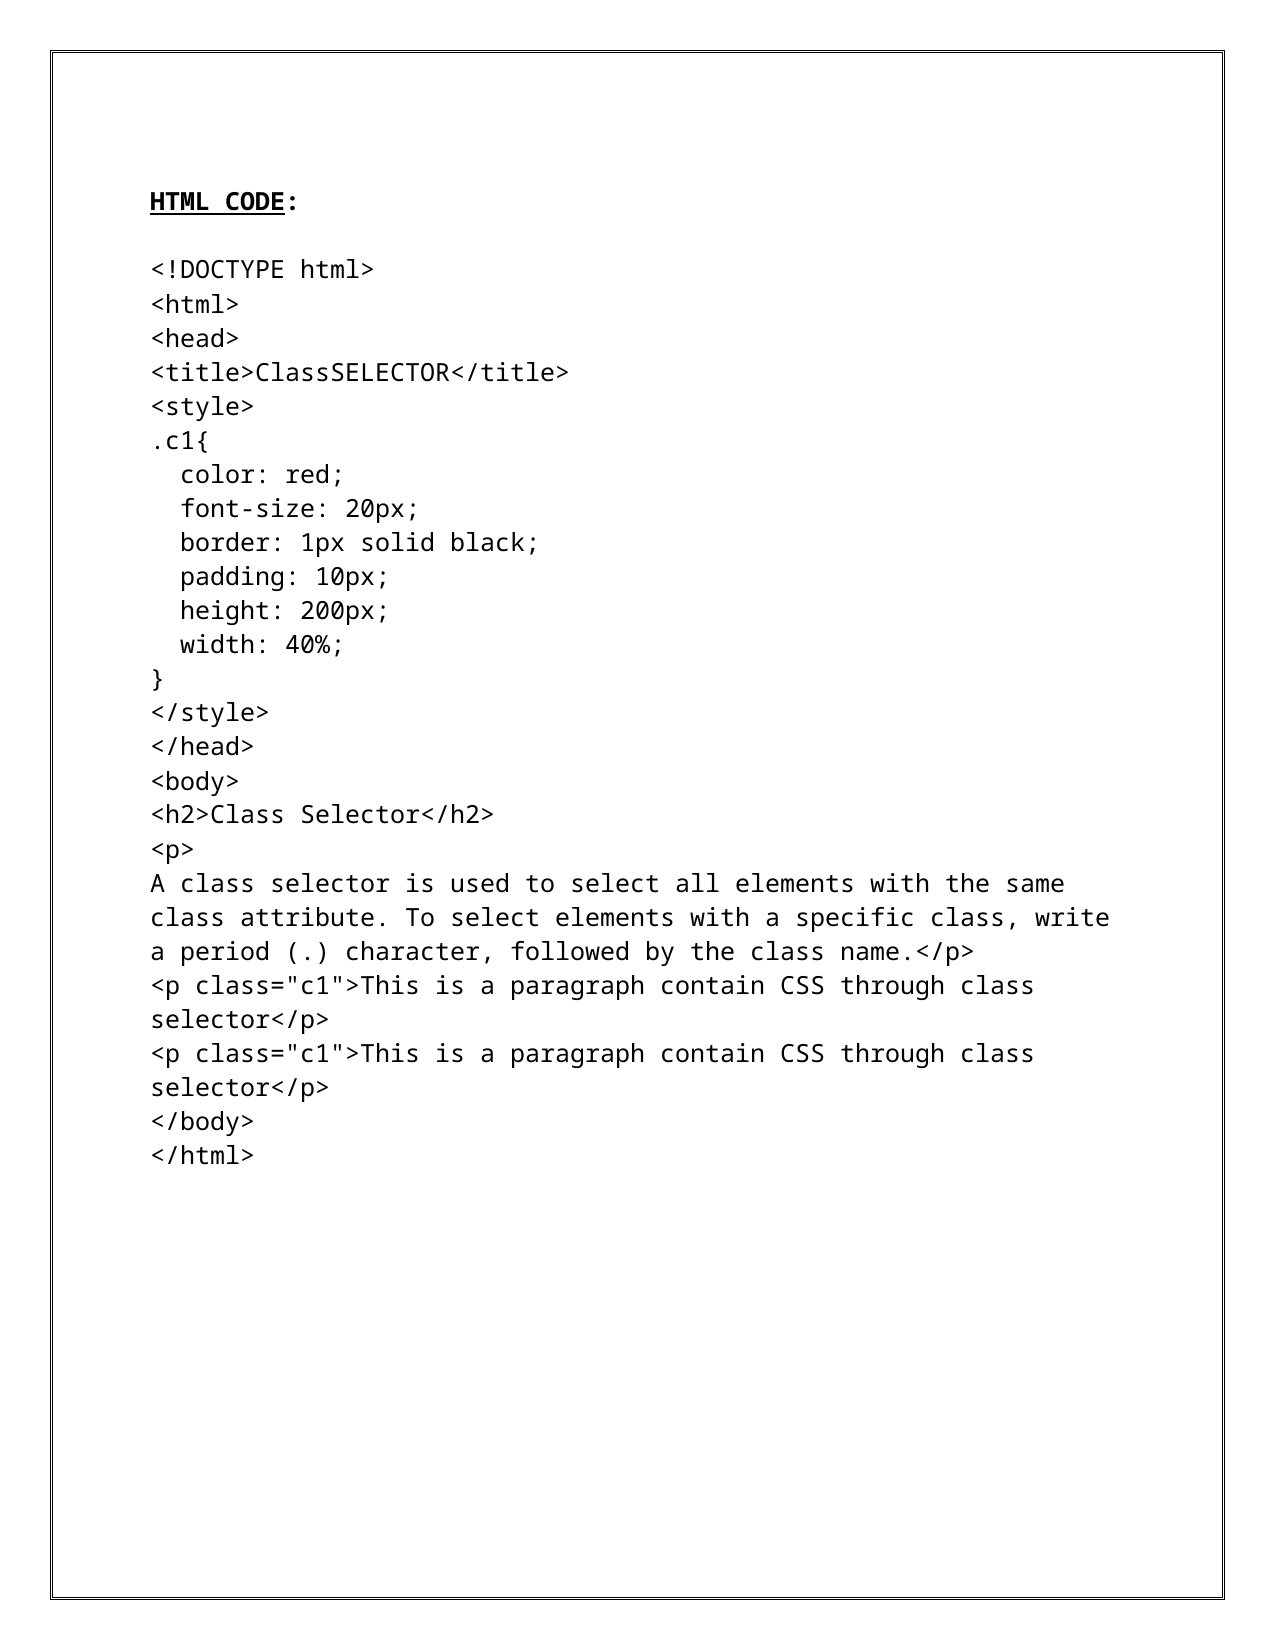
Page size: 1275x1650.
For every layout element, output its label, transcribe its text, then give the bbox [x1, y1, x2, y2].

text <body> [150, 763, 1125, 797]
text <head> [150, 320, 1125, 354]
text <html> [150, 286, 1125, 320]
text .c1{ [150, 422, 1125, 457]
text color: red; [150, 457, 1125, 491]
text <p> [150, 831, 1125, 865]
text padding: 10px; [150, 559, 1125, 593]
text <title>ClassSELECTOR</title> [150, 354, 1125, 388]
text height: 200px; [150, 593, 1125, 627]
text <h2>Class Selector</h2> [150, 797, 1125, 831]
text font-size: 20px; [150, 491, 1125, 525]
text </body> [150, 1104, 1125, 1138]
text </html> [150, 1138, 1125, 1172]
text <!DOCTYPE html> [150, 252, 1125, 286]
text } [150, 661, 1125, 695]
text width: 40%; [150, 627, 1125, 661]
text <style> [150, 388, 1125, 422]
text border: 1px solid black; [150, 525, 1125, 559]
text </head> [150, 729, 1125, 763]
text A class selector is used to select all elements with the same class attribute. To select elements with a specific class, write a period (.) character, followed by the class name.</p> [150, 865, 1125, 967]
text HTML CODE: [150, 184, 1125, 218]
text <p class="c1">This is a paragraph contain CSS through class selector</p> [150, 967, 1125, 1036]
text <p class="c1">This is a paragraph contain CSS through class selector</p> [150, 1036, 1125, 1104]
text </style> [150, 695, 1125, 729]
